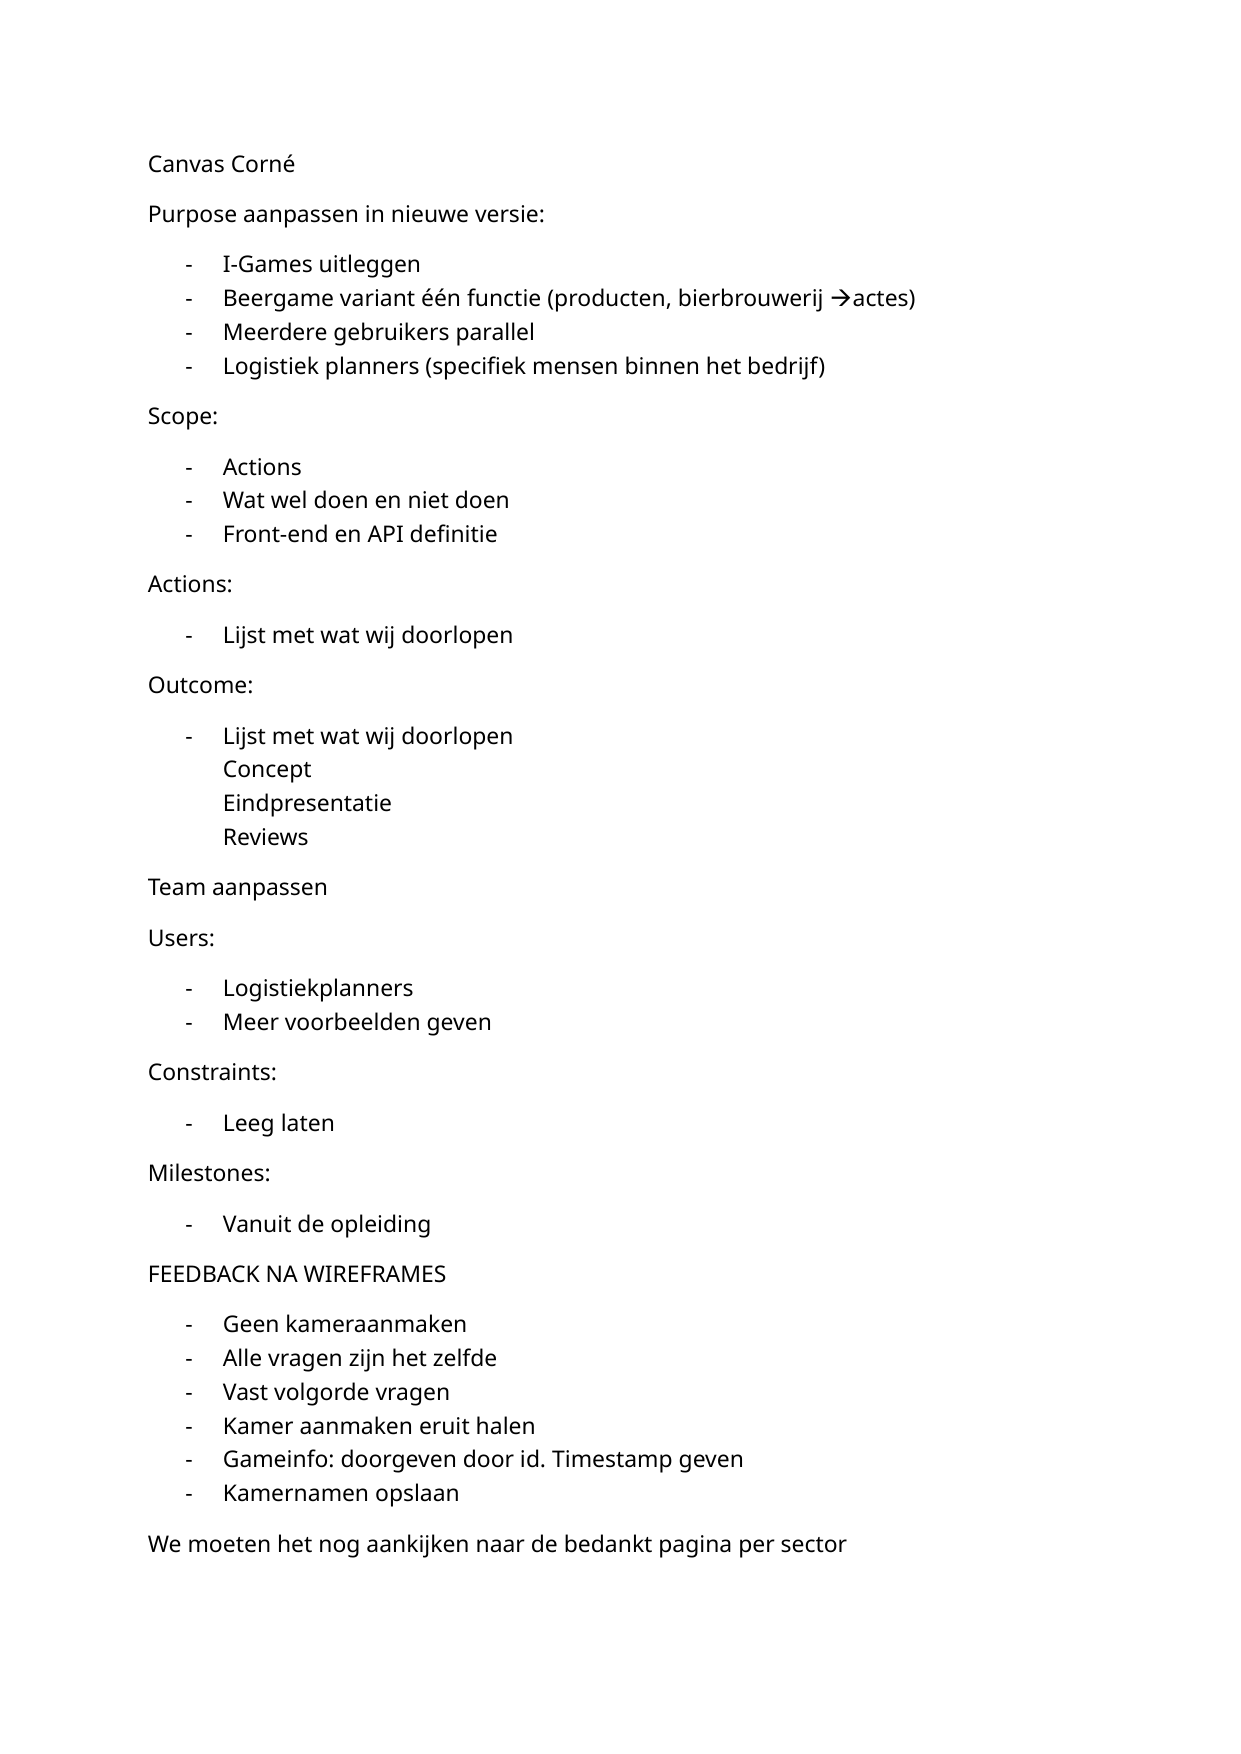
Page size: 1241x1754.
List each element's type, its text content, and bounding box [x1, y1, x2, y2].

list Reviews [223, 821, 1093, 852]
text Constraints: [148, 1056, 1093, 1088]
text Actions: [148, 568, 1093, 600]
list Beergame variant één functie (producten, bierbrouwerij actes) [185, 282, 1093, 313]
list Alle vragen zijn het zelfde [185, 1342, 1093, 1373]
list Meer voorbeelden geven [185, 1006, 1093, 1037]
list Lijst met wat wij doorlopen [185, 619, 1093, 650]
text Team aanpassen [148, 871, 1093, 903]
list Logistiekplanners [185, 972, 1093, 1003]
list Concept [223, 753, 1093, 785]
list Front-end en API definitie [185, 518, 1093, 549]
list Kamer aanmaken eruit halen [185, 1410, 1093, 1441]
list Vanuit de opleiding [185, 1208, 1093, 1239]
list Gameinfo: doorgeven door id. Timestamp geven [185, 1443, 1093, 1475]
text Outcome: [148, 669, 1093, 701]
text We moeten het nog aankijken naar de bedankt pagina per sector [148, 1528, 1093, 1559]
list Eindpresentatie [223, 787, 1093, 818]
text FEEDBACK NA WIREFRAMES [148, 1258, 1093, 1289]
text Purpose aanpassen in nieuwe versie: [148, 198, 1093, 229]
list Leeg laten [185, 1107, 1093, 1138]
list Kamernamen opslaan [185, 1477, 1093, 1508]
list Wat wel doen en niet doen [185, 484, 1093, 516]
text Canvas Corné [148, 148, 1093, 179]
list Vast volgorde vragen [185, 1376, 1093, 1407]
list Meerdere gebruikers parallel [185, 316, 1093, 347]
list Geen kameraanmaken [185, 1308, 1093, 1340]
list Lijst met wat wij doorlopen [185, 720, 1093, 751]
text Milestones: [148, 1157, 1093, 1188]
text Users: [148, 922, 1093, 953]
list Actions [185, 451, 1093, 482]
text Scope: [148, 400, 1093, 431]
list I-Games uitleggen [185, 248, 1093, 280]
list Logistiek planners (specifiek mensen binnen het bedrijf) [185, 350, 1093, 381]
